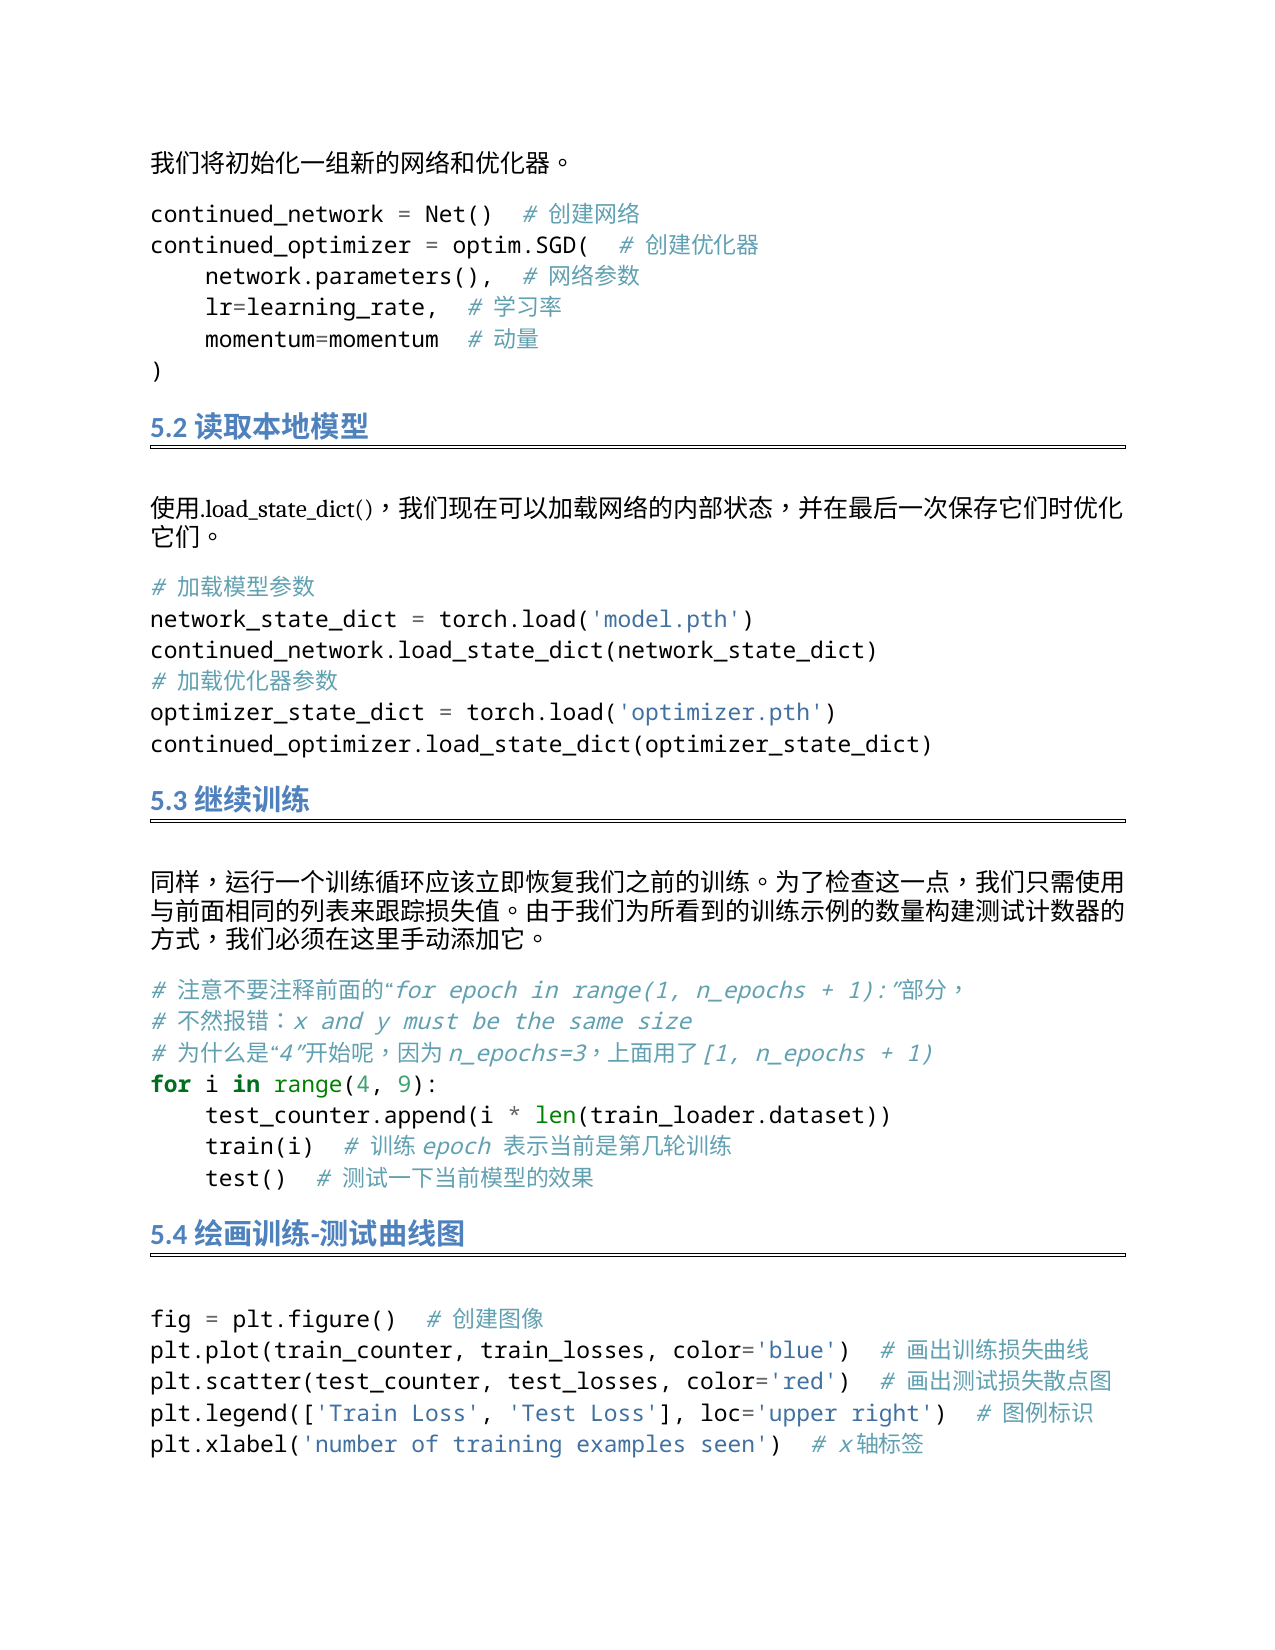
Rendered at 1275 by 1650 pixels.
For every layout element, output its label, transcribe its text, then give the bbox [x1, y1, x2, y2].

text # 加载模型参数 network_state_dict = torch.load('model.pth') continued_network.load_state_dict(network_state_dict) # 加载优化器参数 optimizer_state_dict = torch.load('optimizer.pth') continued_optimizer.load_state_dict(optimizer_state_dict) [150, 571, 1125, 759]
text continued_network = Net() # 创建网络 continued_optimizer = optim.SGD( # 创建优化器 network.parameters(), # 网络参数 lr=learning_rate, # 学习率 momentum=momentum # 动量 ) [150, 197, 1125, 385]
text 同样，运行一个训练循环应该立即恢复我们之前的训练。为了检查这一点，我们只需使用与前面相同的列表来跟踪损失值。由于我们为所看到的训练示例的数量构建测试计数器的方式，我们必须在这里手动添加它。 [150, 869, 1125, 955]
text # 注意不要注释前面的“for epoch in range(1, n_epochs + 1):”部分， # 不然报错：x and y must be the same size # 为什么是“4”开始呢，因为n_epochs=3，上面用了[1, n_epochs + 1) for i in range(4, 9): test_counter.append(i * len(train_loader.dataset)) train(i) # 训练 epoch 表示当前是第几轮训练 test() # 测试一下当前模型的效果 [150, 974, 1125, 1193]
text 使用.load_state_dict()，我们现在可以加载网络的内部状态，并在最后一次保存它们时优化它们。 [150, 495, 1125, 553]
subtitle 5.2 读取本地模型 [150, 406, 1125, 445]
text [150, 1303, 1125, 1459]
subtitle 5.3 继续训练 [150, 780, 1125, 819]
text 我们将初始化一组新的网络和优化器。 [150, 150, 1125, 179]
subtitle 5.4 绘画训练-测试曲线图 [150, 1213, 1125, 1253]
